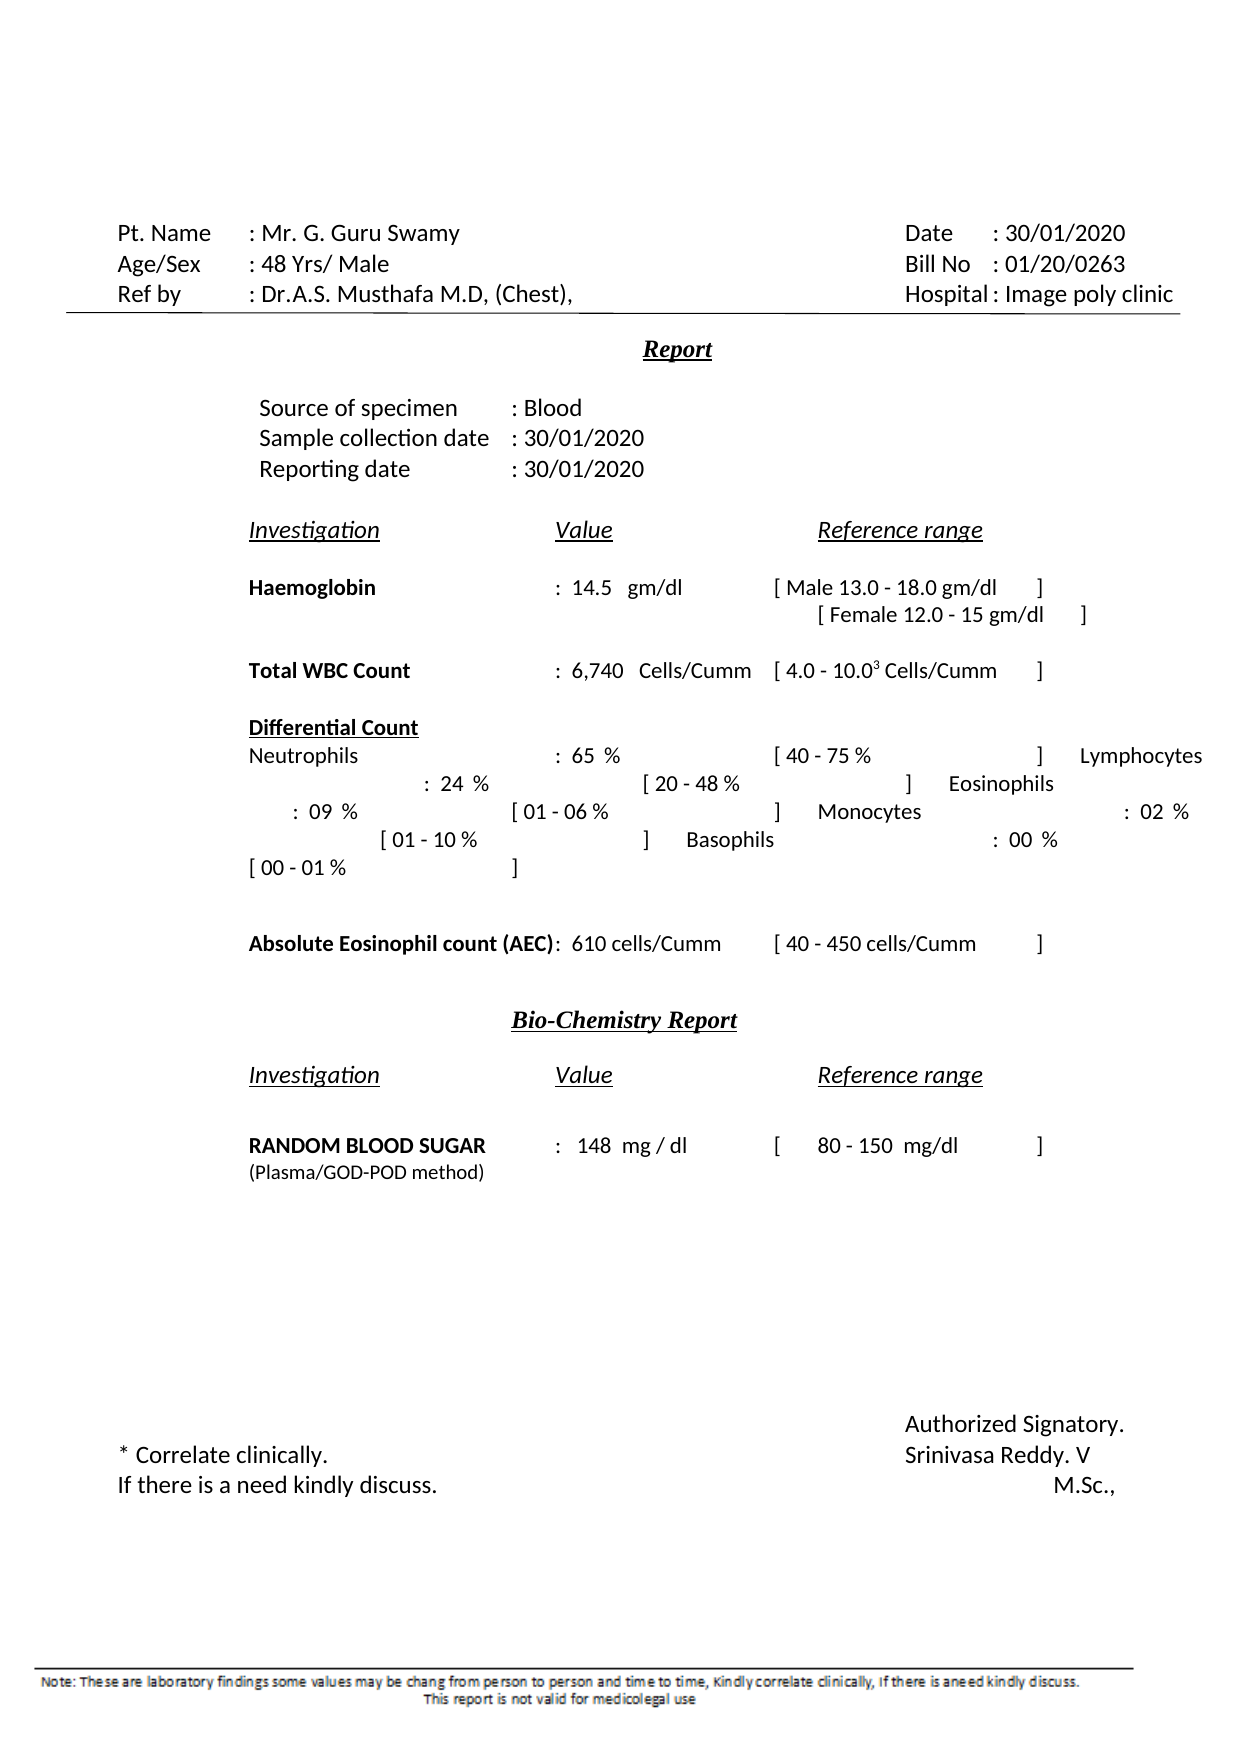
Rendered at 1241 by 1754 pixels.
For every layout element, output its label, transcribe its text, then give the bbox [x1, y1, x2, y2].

text Pt. Name : Mr. G. Guru Swamy Date : 30/01/2020 [74, 217, 1210, 248]
text Ref by : Dr. A.S. Musthafa M.D, (Chest), Hospital : Image poly clinic [74, 278, 1210, 309]
text Absolute Eosinophil count (AEC) : 610 cells/Cumm [ 40 - 450 cells/Cumm ] [205, 929, 1210, 957]
text Source of specimen : Blood [259, 392, 1210, 422]
text Report [599, 334, 1210, 363]
text Authorized Signatory. [905, 1408, 1210, 1439]
text Reporting date : 30/01/2020 [259, 453, 1210, 483]
text Age/Sex : 48 Yrs/ Male Bill No : 01/20/0263 [74, 248, 1210, 278]
text [ Female 12.0 - 15 gm/dl ] [774, 601, 1210, 629]
text (Plasma/GOD-POD method) [205, 1159, 1210, 1184]
text Differential Count [205, 713, 1210, 741]
text RANDOM BLOOD SUGAR : 148 mg / dl [ 80 - 150 mg/dl ] [205, 1131, 1210, 1159]
text Haemoglobin : 14.5 gm/dl [ Male 13.0 - 18.0 gm/dl ] [205, 573, 1210, 601]
text Investigation Value Reference range [205, 514, 1210, 544]
text Sample collection date : 30/01/2020 [259, 422, 1210, 453]
text Investigation Value Reference range [205, 1060, 1210, 1090]
picture [30, 1665, 1137, 1709]
text Total WBC Count : 6,740 Cells/Cumm [ 4.0 - 10.03 Cells/Cumm ] [205, 657, 1210, 685]
text * Correlate clinically. Srinivasa Reddy. V [74, 1439, 1210, 1469]
text If there is a need kindly discuss. M.Sc., [74, 1469, 1210, 1500]
text Bio-Chemistry Report [467, 1006, 1210, 1034]
text Neutrophils : 65 % [ 40 - 75 % ] Lymphocytes : 24 % [ 20 - 48 % ] Eosinophils : 09 % [ 01 - 06 % ] Monocytes : 02 % [ 01 - 10 % ] Basophils : 00 % [ 00 - 01 % ] [205, 741, 1210, 881]
